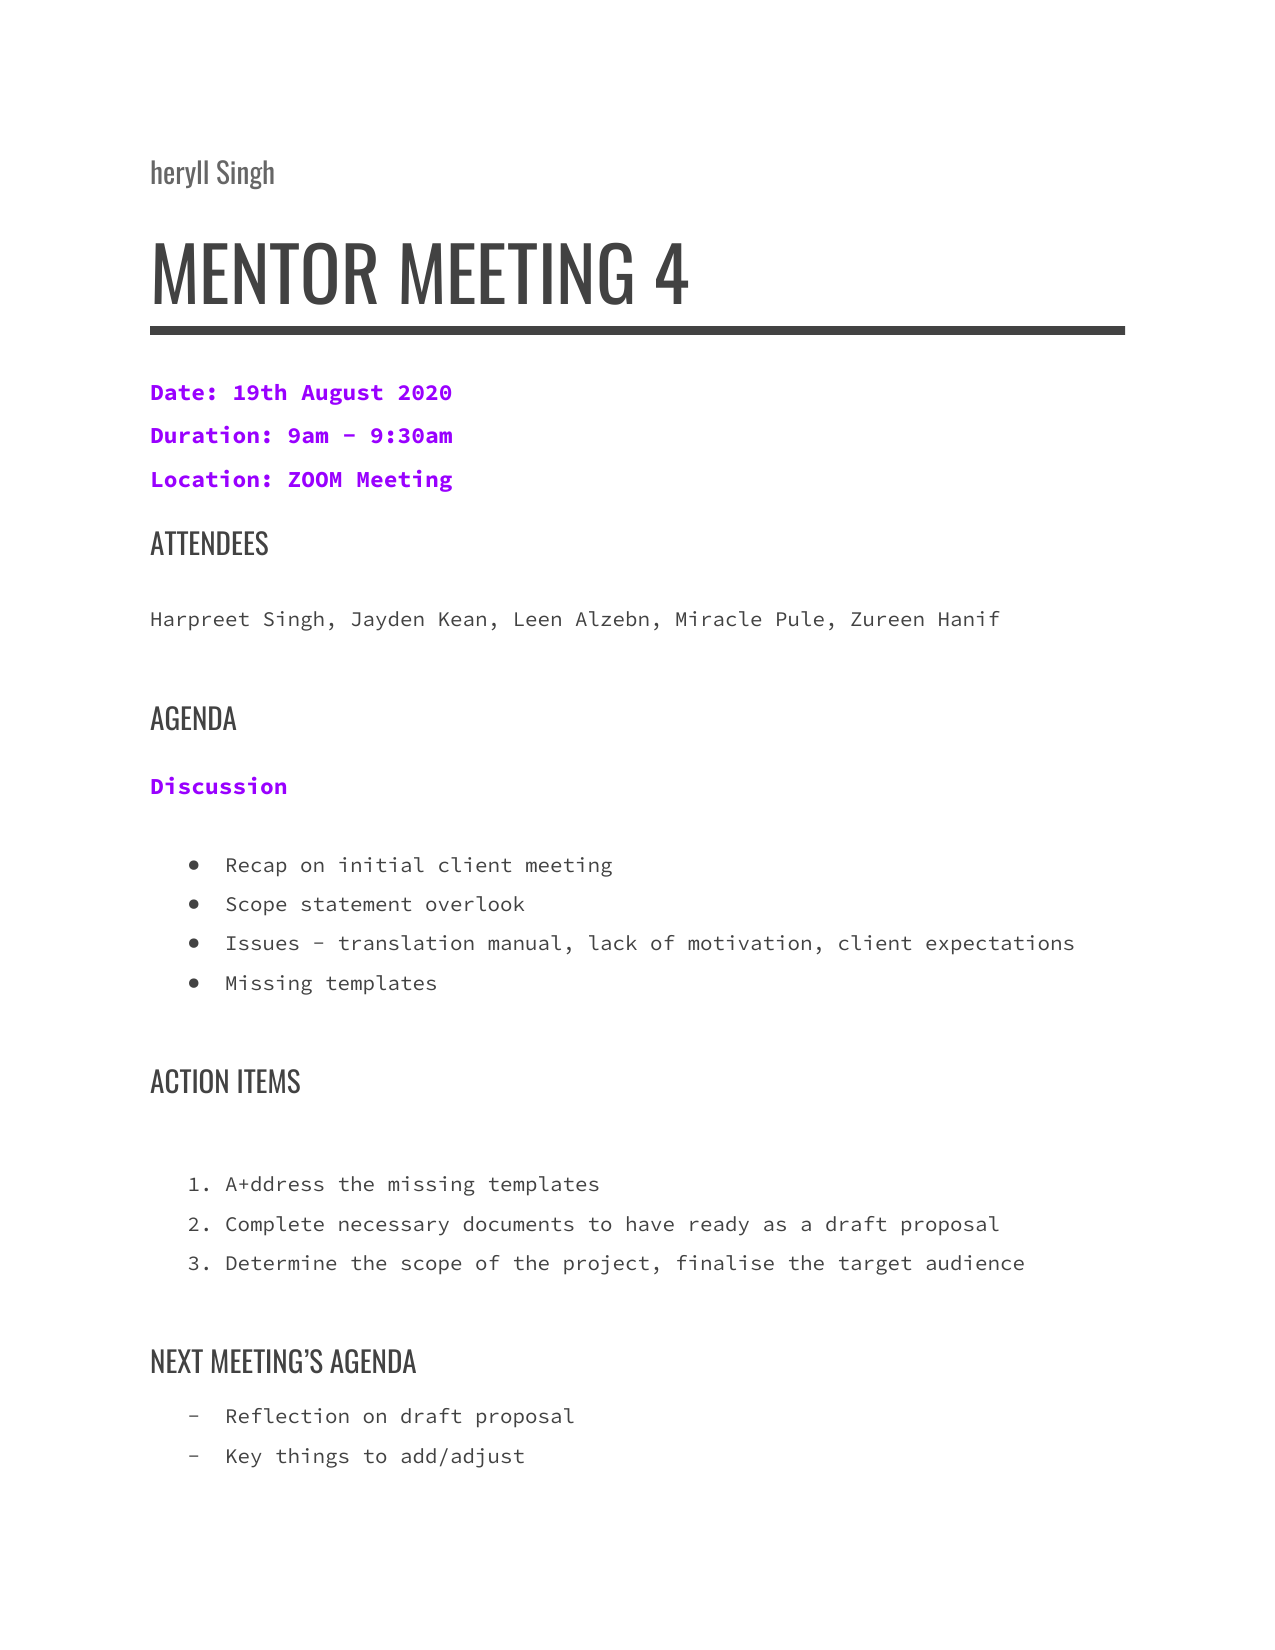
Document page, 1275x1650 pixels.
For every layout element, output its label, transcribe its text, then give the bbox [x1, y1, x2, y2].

list Reflection on draft proposal [187, 1403, 1125, 1429]
list Scope statement overlook [187, 891, 1125, 917]
list Issues - translation manual, lack of motivation, client expectations [187, 930, 1125, 957]
subtitle ACTION ITEMS [150, 1059, 1125, 1150]
list A+ddress the missing templates [187, 1171, 1125, 1197]
title MENTOR MEETING 4 [150, 215, 1125, 326]
subtitle Date: 19th August 2020 Duration: 9am - 9:30am Location: ZOOM Meeting [150, 378, 1125, 493]
list Complete necessary documents to have ready as a draft proposal [187, 1210, 1125, 1237]
subtitle ATTENDEES [150, 520, 1125, 563]
list Recap on initial client meeting [187, 852, 1125, 878]
text Harpreet Singh, Jayden Kean, Leen Alzebn, Miracle Pule, Zureen Hanif [150, 606, 1125, 632]
subtitle NEXT MEETING’S AGENDA [150, 1339, 1125, 1382]
subtitle Discussion [150, 772, 1125, 801]
list Key things to add/adjust [187, 1443, 1125, 1469]
picture [150, 326, 1125, 335]
subtitle AGENDA [150, 695, 1125, 738]
list Determine the scope of the project, finalise the target audience [187, 1250, 1125, 1276]
list Missing templates [187, 970, 1125, 996]
text heryll Singh [150, 150, 1125, 193]
